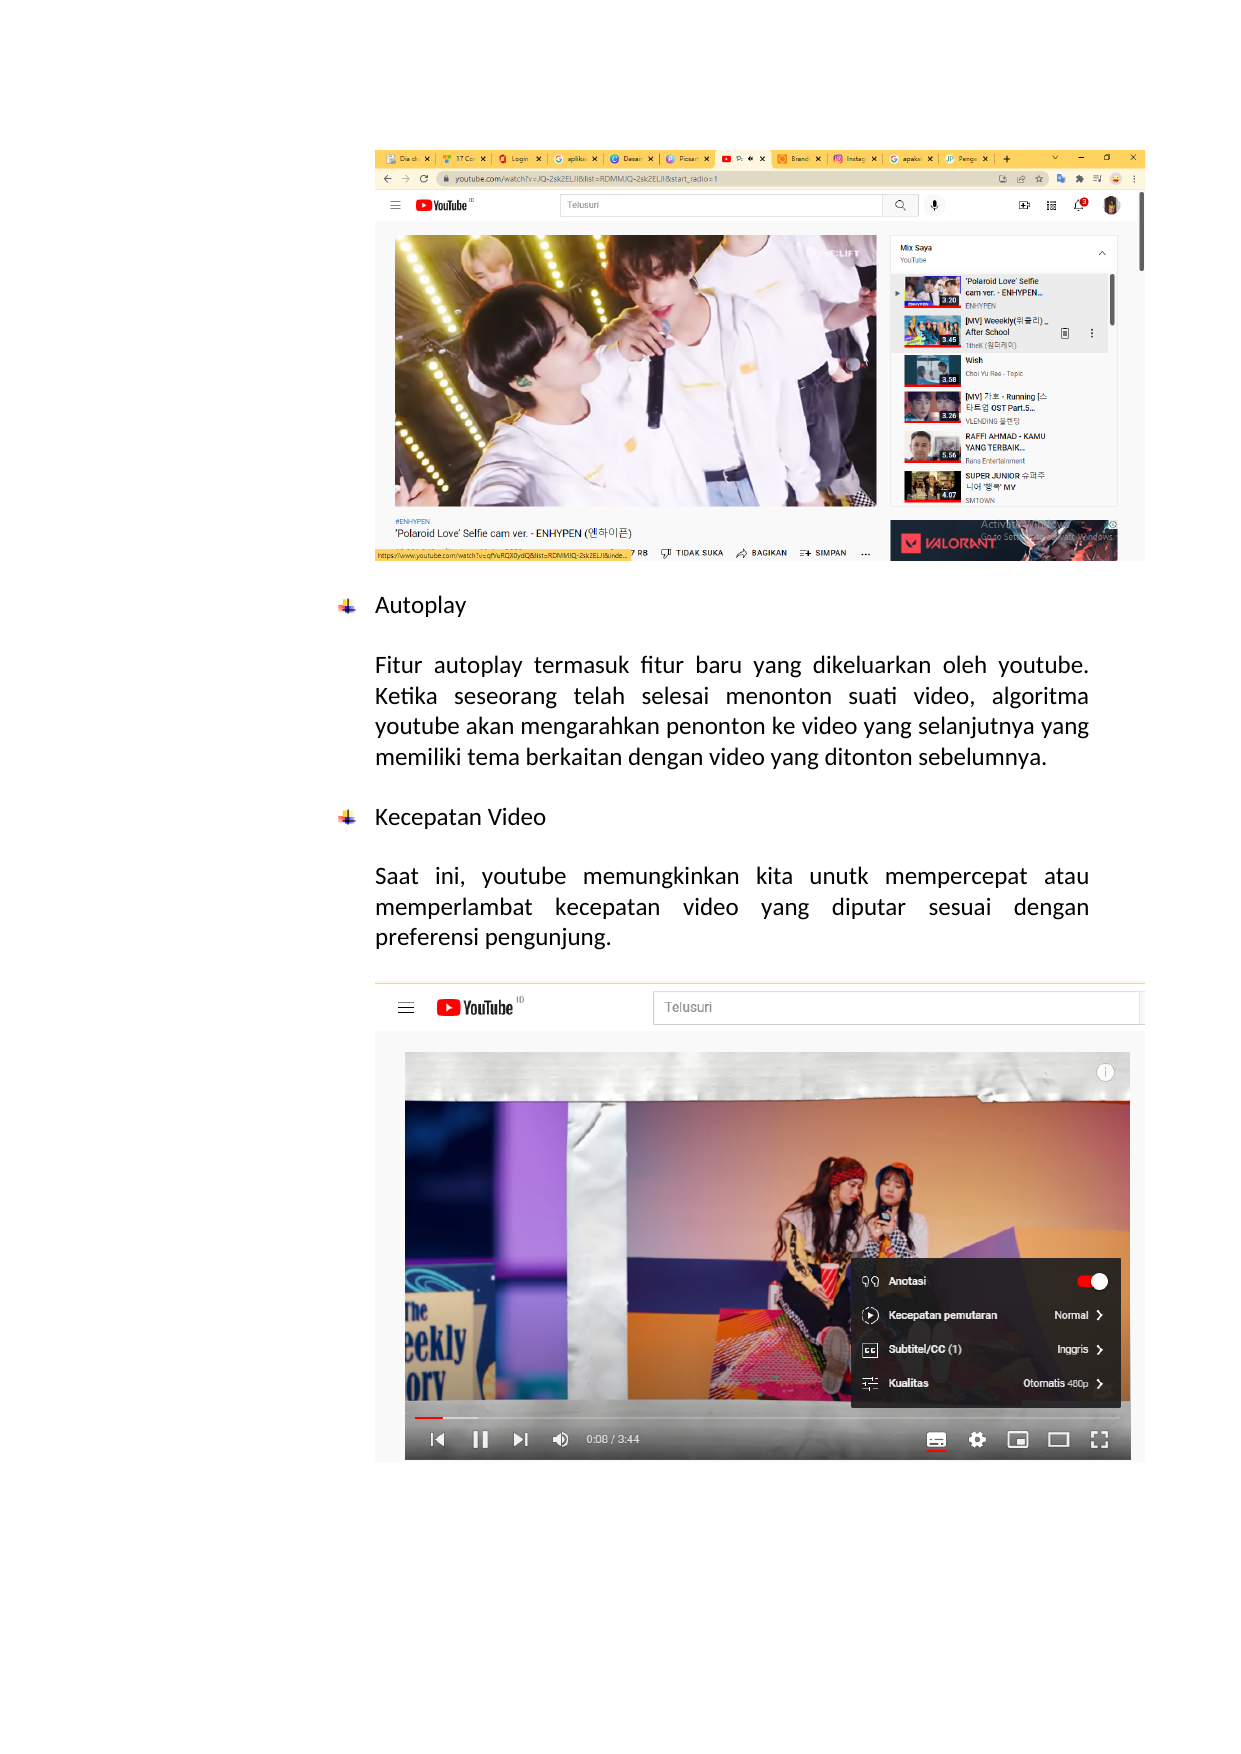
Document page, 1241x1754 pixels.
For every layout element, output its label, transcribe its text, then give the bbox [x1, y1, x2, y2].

text Fitur autoplay termasuk fitur baru yang dikeluarkan oleh youtube. Ketika seseorang telah selesai menonton suati video, algoritma youtube akan mengarahkan penonton ke video yang selanjutnya yang memiliki tema berkaitan dengan video yang ditonton sebelumnya. [375, 649, 1090, 771]
picture [338, 597, 356, 614]
picture [375, 150, 1146, 561]
picture [338, 808, 356, 825]
text Saat ini, youtube memungkinkan kita unutk mempercepat atau memperlambat kecepatan video yang diputar sesuai dengan preferensi pengunjung. [375, 860, 1090, 952]
list Kecepatan Video [337, 801, 1090, 831]
picture [375, 981, 1146, 1462]
list Autoplay [337, 590, 1090, 620]
